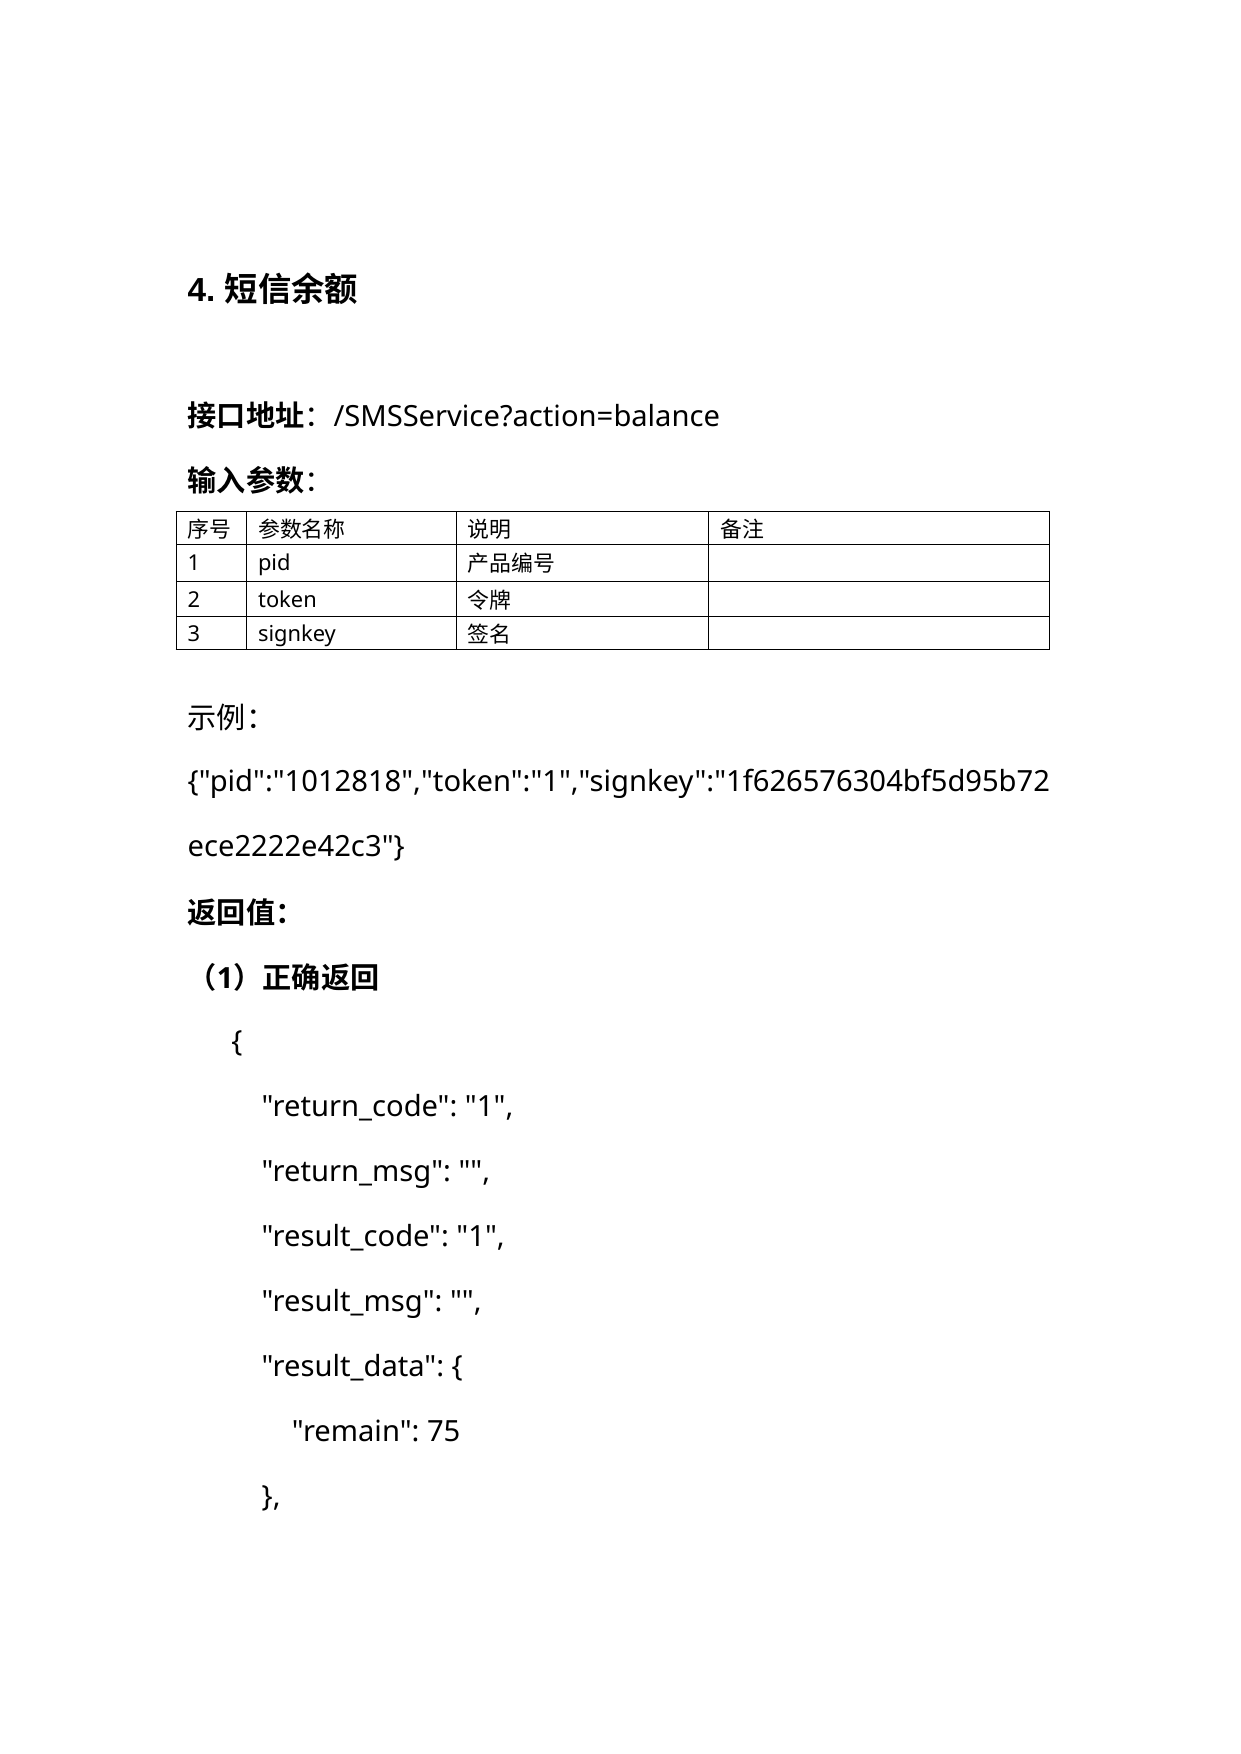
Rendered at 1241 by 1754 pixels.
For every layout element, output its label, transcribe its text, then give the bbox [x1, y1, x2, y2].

list { [187, 1008, 1053, 1073]
table_cell 产品编号 [457, 545, 708, 581]
list "result_data": { [187, 1333, 1053, 1398]
list "return_code": "1", [187, 1073, 1053, 1138]
list }, [187, 1463, 1053, 1528]
table_cell 1 [177, 545, 246, 581]
table_header 说明 [457, 512, 708, 544]
list "result_code": "1", [187, 1203, 1053, 1268]
table_cell [709, 617, 1049, 649]
list "remain": 75 [187, 1398, 1053, 1463]
table_cell signkey [247, 617, 456, 649]
list "result_msg": "", [187, 1268, 1053, 1333]
subtitle 短信余额 [187, 254, 1053, 319]
table_cell 签名 [457, 617, 708, 649]
table_cell token [247, 582, 456, 616]
table_cell 2 [177, 582, 246, 616]
table_header 参数名称 [247, 512, 456, 544]
list 示例： [187, 683, 1053, 748]
table_header 序号 [177, 512, 246, 544]
table_cell 3 [177, 617, 246, 649]
table_cell pid [247, 545, 456, 581]
table_cell 令牌 [457, 582, 708, 616]
list 接口地址：/SMSService?action=balance [187, 381, 1053, 446]
list "return_msg": "", [187, 1138, 1053, 1203]
table_cell [709, 582, 1049, 616]
list {"pid":"1012818","token":"1","signkey":"1f626576304bf5d95b72ece2222e42c3"} [187, 748, 1053, 878]
list 正确返回 [187, 943, 1053, 1008]
table_header 备注 [709, 512, 1049, 544]
table_cell [709, 545, 1049, 581]
list 返回值： [187, 878, 1053, 943]
list 输入参数： [187, 446, 1053, 511]
